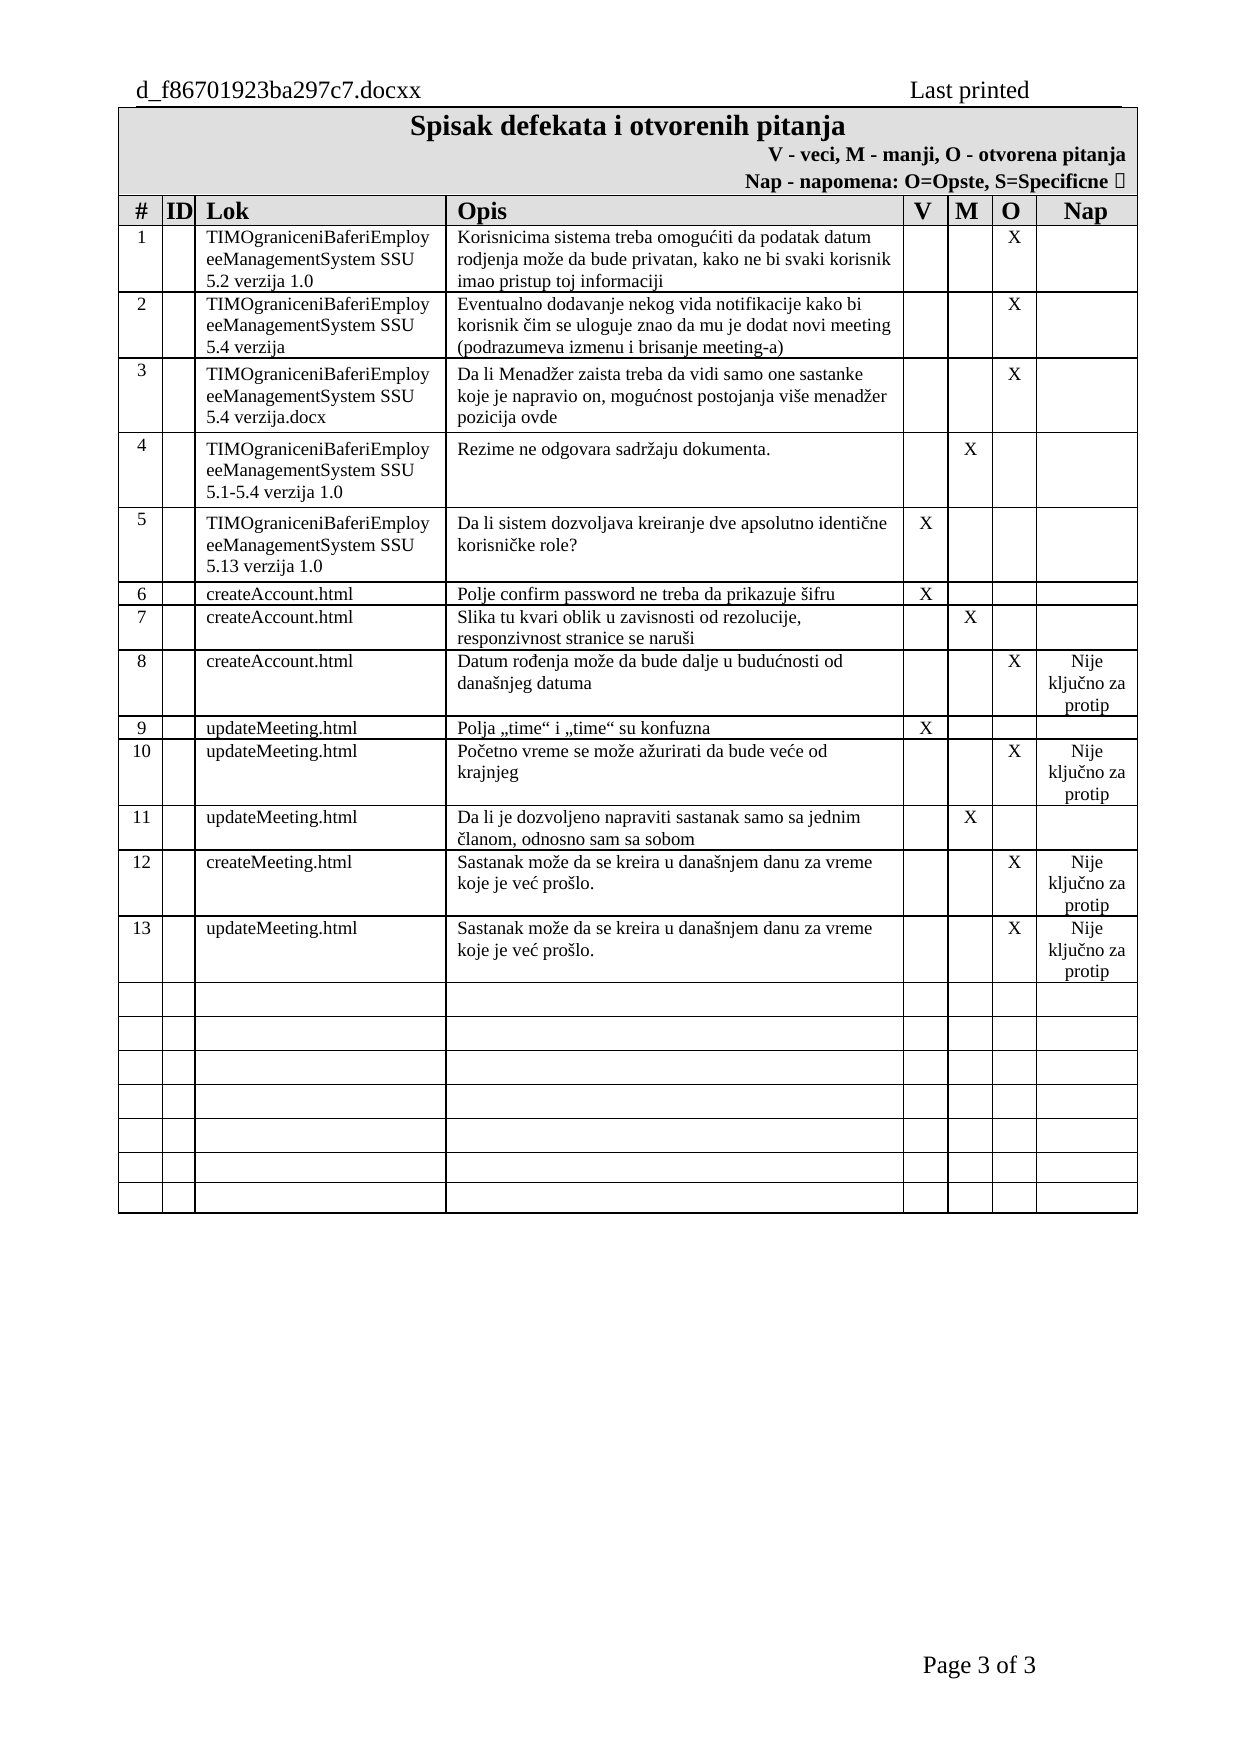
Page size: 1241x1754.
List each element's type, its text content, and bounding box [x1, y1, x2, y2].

table_cell Korisnicima sistema treba omogućiti da podatak datum rodjenja može da bude privatan, kako ne bi svaki korisnik imao pristup toj informaciji [447, 226, 903, 291]
table_cell [949, 508, 992, 581]
table_cell [993, 508, 1036, 581]
table_cell [949, 359, 992, 432]
table_cell [949, 1085, 992, 1117]
table_cell M [949, 196, 992, 225]
table_cell createAccount.html [196, 583, 445, 604]
table_cell [1037, 1085, 1137, 1117]
table_cell [1037, 1153, 1137, 1182]
table_cell TIMOgraniceniBaferiEmployeeManagementSystem SSU 5.13 verzija 1.0 [196, 508, 445, 581]
table_cell [1037, 433, 1137, 506]
table_cell [196, 1017, 445, 1049]
table_cell V [904, 196, 947, 225]
table_cell [447, 1085, 903, 1117]
table_cell [949, 717, 992, 738]
table_cell [904, 1153, 947, 1182]
table_cell [447, 1183, 903, 1212]
table_cell [993, 583, 1036, 604]
table_cell [163, 1153, 194, 1182]
table_cell [119, 983, 162, 1016]
table_cell [163, 740, 194, 804]
table_cell [447, 1119, 903, 1151]
table_cell updateMeeting.html [196, 740, 445, 804]
table_cell Eventualno dodavanje nekog vida notifikacije kako bi korisnik čim se uloguje znao da mu je dodat novi meeting (podrazumeva izmenu i brisanje meeting-a) [447, 293, 903, 357]
table_cell [949, 583, 992, 604]
table_cell X [993, 293, 1036, 357]
table_cell 7 [119, 606, 162, 649]
table_cell 5 [119, 508, 162, 581]
table_cell [993, 1183, 1036, 1212]
table_cell X [993, 226, 1036, 291]
table_cell 8 [119, 651, 162, 715]
table_cell X [993, 917, 1036, 982]
table_cell [949, 651, 992, 715]
table_cell [163, 1119, 194, 1151]
table_cell 11 [119, 806, 162, 849]
table_cell [163, 508, 194, 581]
table_cell [993, 1085, 1036, 1117]
table_cell Sastanak može da se kreira u današnjem danu za vreme koje je već prošlo. [447, 851, 903, 915]
table_cell [1037, 806, 1137, 849]
table_cell [447, 1153, 903, 1182]
table_cell [163, 226, 194, 291]
table_cell TIMOgraniceniBaferiEmployeeManagementSystem SSU 5.1-5.4 verzija 1.0 [196, 433, 445, 506]
table_cell [1037, 606, 1137, 649]
table_cell [1037, 1051, 1137, 1083]
table_cell 13 [119, 917, 162, 982]
table_cell [949, 1119, 992, 1151]
table_cell [196, 1051, 445, 1083]
table_cell [993, 806, 1036, 849]
table_cell [119, 1183, 162, 1212]
table_cell TIMOgraniceniBaferiEmployeeManagementSystem SSU 5.4 verzija.docx [196, 359, 445, 432]
table_cell Rezime ne odgovara sadržaju dokumenta. [447, 433, 903, 506]
table_cell Početno vreme se može ažurirati da bude veće od krajnjeg [447, 740, 903, 804]
table_cell [993, 983, 1036, 1016]
table_cell [447, 1051, 903, 1083]
table_cell [904, 1119, 947, 1151]
table_cell [904, 1085, 947, 1117]
table_cell [163, 433, 194, 506]
table_cell [1037, 226, 1137, 291]
table_cell [163, 983, 194, 1016]
table_cell [447, 1017, 903, 1049]
table_cell [1037, 508, 1137, 581]
table_cell [196, 1085, 445, 1117]
table_cell Sastanak može da se kreira u današnjem danu za vreme koje je već prošlo. [447, 917, 903, 982]
table_cell [1037, 983, 1137, 1016]
table_cell [904, 1051, 947, 1083]
table_cell [904, 226, 947, 291]
table_cell Opis [447, 196, 903, 225]
table_cell Da li je dozvoljeno napraviti sastanak samo sa jednim članom, odnosno sam sa sobom [447, 806, 903, 849]
table_cell [949, 1153, 992, 1182]
table_cell [904, 433, 947, 506]
table_cell [993, 433, 1036, 506]
table_cell [163, 583, 194, 604]
table_cell [949, 1017, 992, 1049]
table_cell [993, 606, 1036, 649]
table_cell [163, 359, 194, 432]
table_cell [163, 1183, 194, 1212]
table_cell Polja „time“ i „time“ su konfuzna [447, 717, 903, 738]
table_cell X [949, 606, 992, 649]
table_cell TIMOgraniceniBaferiEmployeeManagementSystem SSU 5.4 verzija [196, 293, 445, 357]
table_cell Nije ključno za protip [1037, 740, 1137, 804]
table_cell [163, 917, 194, 982]
table_cell updateMeeting.html [196, 717, 445, 738]
table_cell Nap [1037, 196, 1137, 225]
table_cell [904, 851, 947, 915]
table_cell [163, 293, 194, 357]
table_cell [949, 293, 992, 357]
table_cell [119, 1017, 162, 1049]
table_cell [1037, 583, 1137, 604]
table_cell [904, 740, 947, 804]
table_cell [904, 359, 947, 432]
table_cell [904, 606, 947, 649]
table_cell [949, 1183, 992, 1212]
table_cell [447, 983, 903, 1016]
table_cell X [904, 508, 947, 581]
table_cell [904, 1183, 947, 1212]
table_cell createMeeting.html [196, 851, 445, 915]
table_cell [949, 851, 992, 915]
table_cell [904, 917, 947, 982]
table_cell 1 [119, 226, 162, 291]
table_cell [993, 1153, 1036, 1182]
table_cell [904, 1017, 947, 1049]
table_cell createAccount.html [196, 606, 445, 649]
table_cell [949, 917, 992, 982]
table_cell Slika tu kvari oblik u zavisnosti od rezolucije, responzivnost stranice se naruši [447, 606, 903, 649]
table_cell [196, 1183, 445, 1212]
table_cell [904, 651, 947, 715]
table_cell [196, 1119, 445, 1151]
table_cell Nije ključno za protip [1037, 917, 1137, 982]
table_cell [1037, 1183, 1137, 1212]
table_cell [1037, 293, 1137, 357]
table_cell [119, 1119, 162, 1151]
table_cell [163, 651, 194, 715]
table_cell X [904, 583, 947, 604]
table_cell Nije ključno za protip [1037, 651, 1137, 715]
table_cell createAccount.html [196, 651, 445, 715]
table_cell [1037, 1017, 1137, 1049]
table_cell 9 [119, 717, 162, 738]
table_cell [1037, 1119, 1137, 1151]
table_cell [1037, 359, 1137, 432]
table_cell [949, 1051, 992, 1083]
table_cell # [119, 196, 162, 225]
table_cell [949, 226, 992, 291]
table_cell [163, 1051, 194, 1083]
table_cell [119, 1051, 162, 1083]
table_cell updateMeeting.html [196, 917, 445, 982]
table_cell [904, 806, 947, 849]
table_cell [196, 983, 445, 1016]
table_cell 3 [119, 359, 162, 432]
table_cell X [993, 740, 1036, 804]
table_cell TIMOgraniceniBaferiEmployeeManagementSystem SSU 5.2 verzija 1.0 [196, 226, 445, 291]
table_cell [993, 1017, 1036, 1049]
table_cell Da li Menadžer zaista treba da vidi samo one sastanke koje je napravio on, mogućnost postojanja više menadžer pozicija ovde [447, 359, 903, 432]
table_cell O [993, 196, 1036, 225]
table_cell [904, 983, 947, 1016]
table_cell [119, 1085, 162, 1117]
table_cell Lok [196, 196, 445, 225]
table_cell [163, 606, 194, 649]
table_cell [163, 1017, 194, 1049]
table_cell [993, 717, 1036, 738]
table_cell Datum rođenja može da bude dalje u budućnosti od današnjeg datuma [447, 651, 903, 715]
table_cell [993, 1119, 1036, 1151]
table_cell [1037, 717, 1137, 738]
table_cell X [993, 851, 1036, 915]
table_cell 10 [119, 740, 162, 804]
table_cell [163, 806, 194, 849]
table_cell updateMeeting.html [196, 806, 445, 849]
table_cell [993, 1051, 1036, 1083]
table_cell 12 [119, 851, 162, 915]
table_cell 6 [119, 583, 162, 604]
table_cell Da li sistem dozvoljava kreiranje dve apsolutno identične korisničke role? [447, 508, 903, 581]
table_cell X [904, 717, 947, 738]
table_cell X [993, 651, 1036, 715]
table_cell ID [163, 196, 194, 225]
table_cell Polje confirm password ne treba da prikazuje šifru [447, 583, 903, 604]
table_cell 2 [119, 293, 162, 357]
table_cell X [993, 359, 1036, 432]
table_cell [904, 293, 947, 357]
table_cell [949, 740, 992, 804]
table_cell Nije ključno za protip [1037, 851, 1137, 915]
table_cell 4 [119, 433, 162, 506]
table_cell [163, 717, 194, 738]
table_cell X [949, 433, 992, 506]
table_cell X [949, 806, 992, 849]
table_cell [163, 1085, 194, 1117]
table_header Spisak defekata i otvorenih pitanja V - veci, M - manji, O - otvorena pitanja Nap - napomena: O=Opste, S=Specificne  [119, 108, 1137, 194]
table_cell [196, 1153, 445, 1182]
table_cell [119, 1153, 162, 1182]
table_cell [163, 851, 194, 915]
table_cell [949, 983, 992, 1016]
